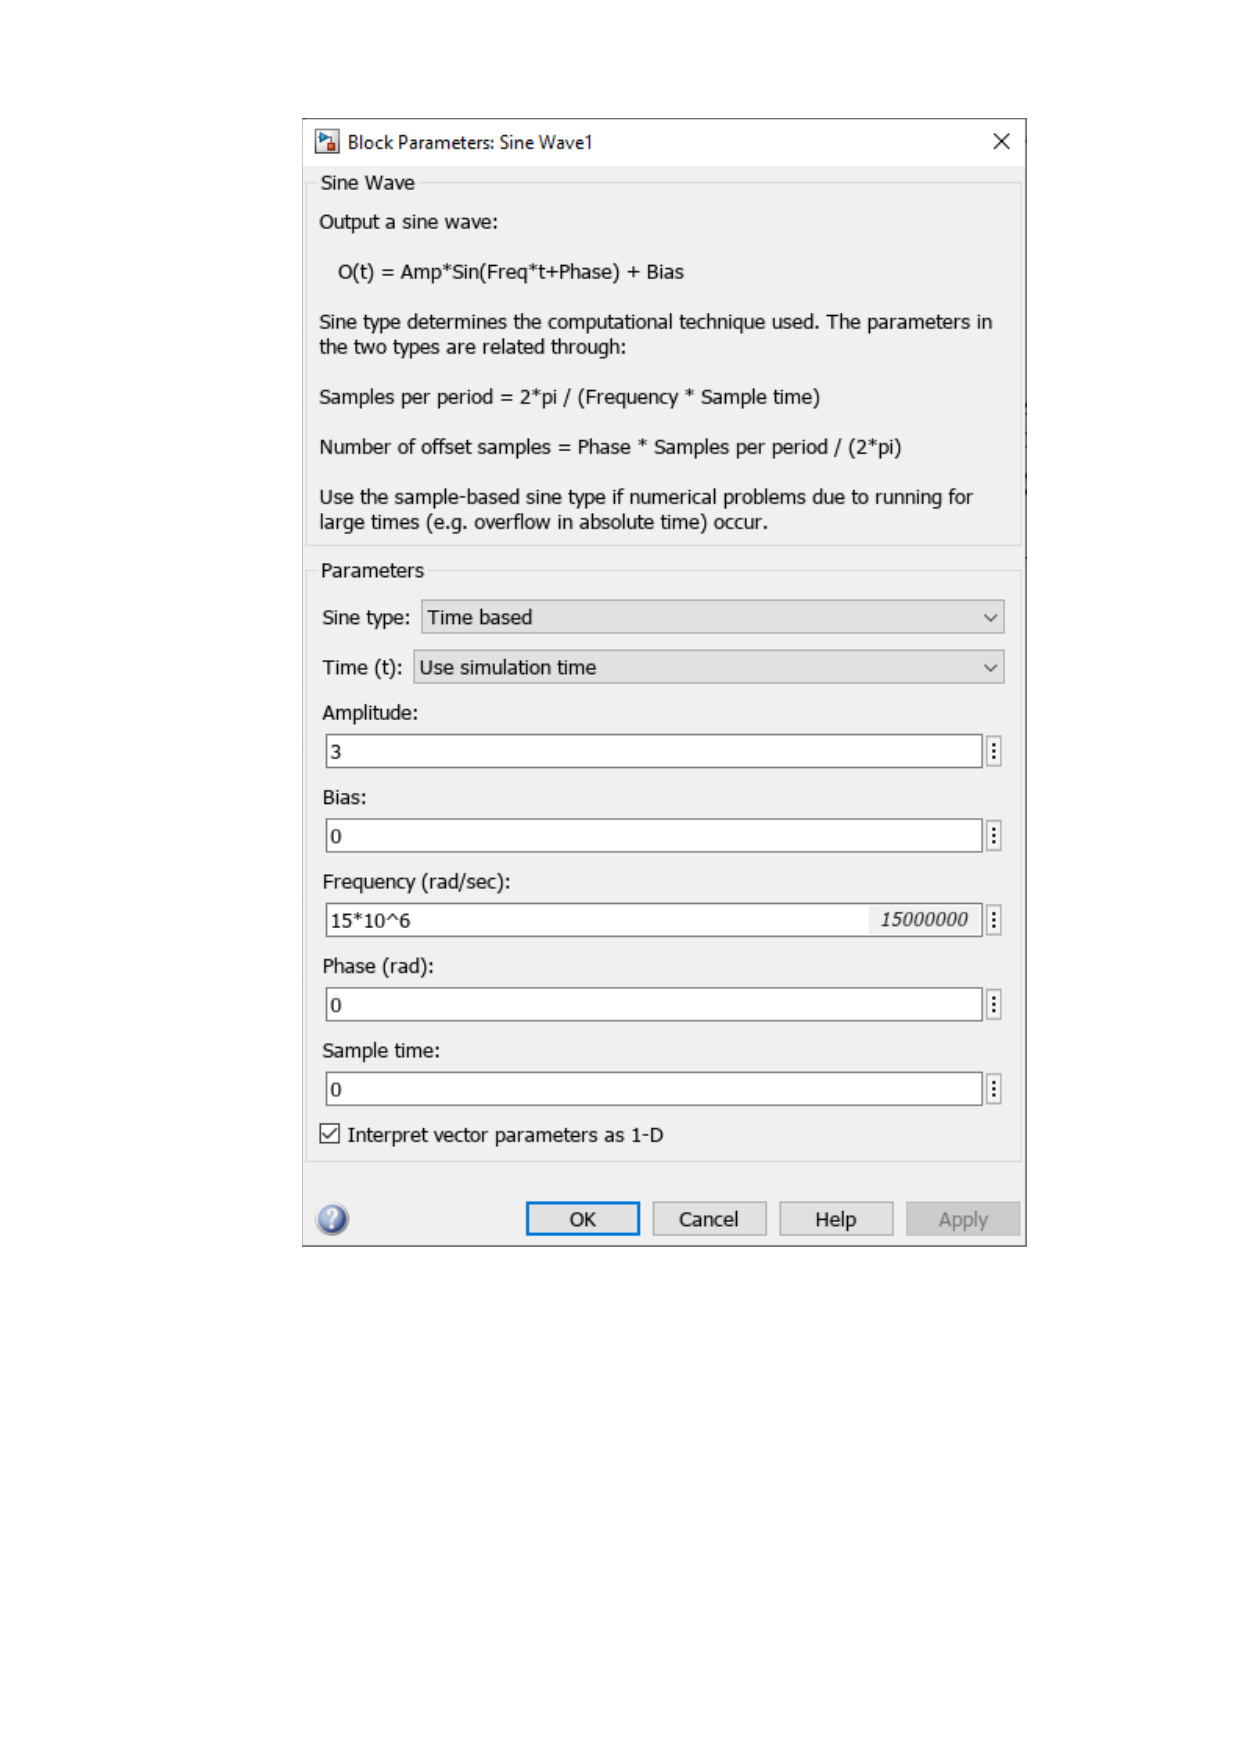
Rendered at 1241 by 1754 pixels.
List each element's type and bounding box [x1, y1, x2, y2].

picture [302, 118, 1027, 1247]
